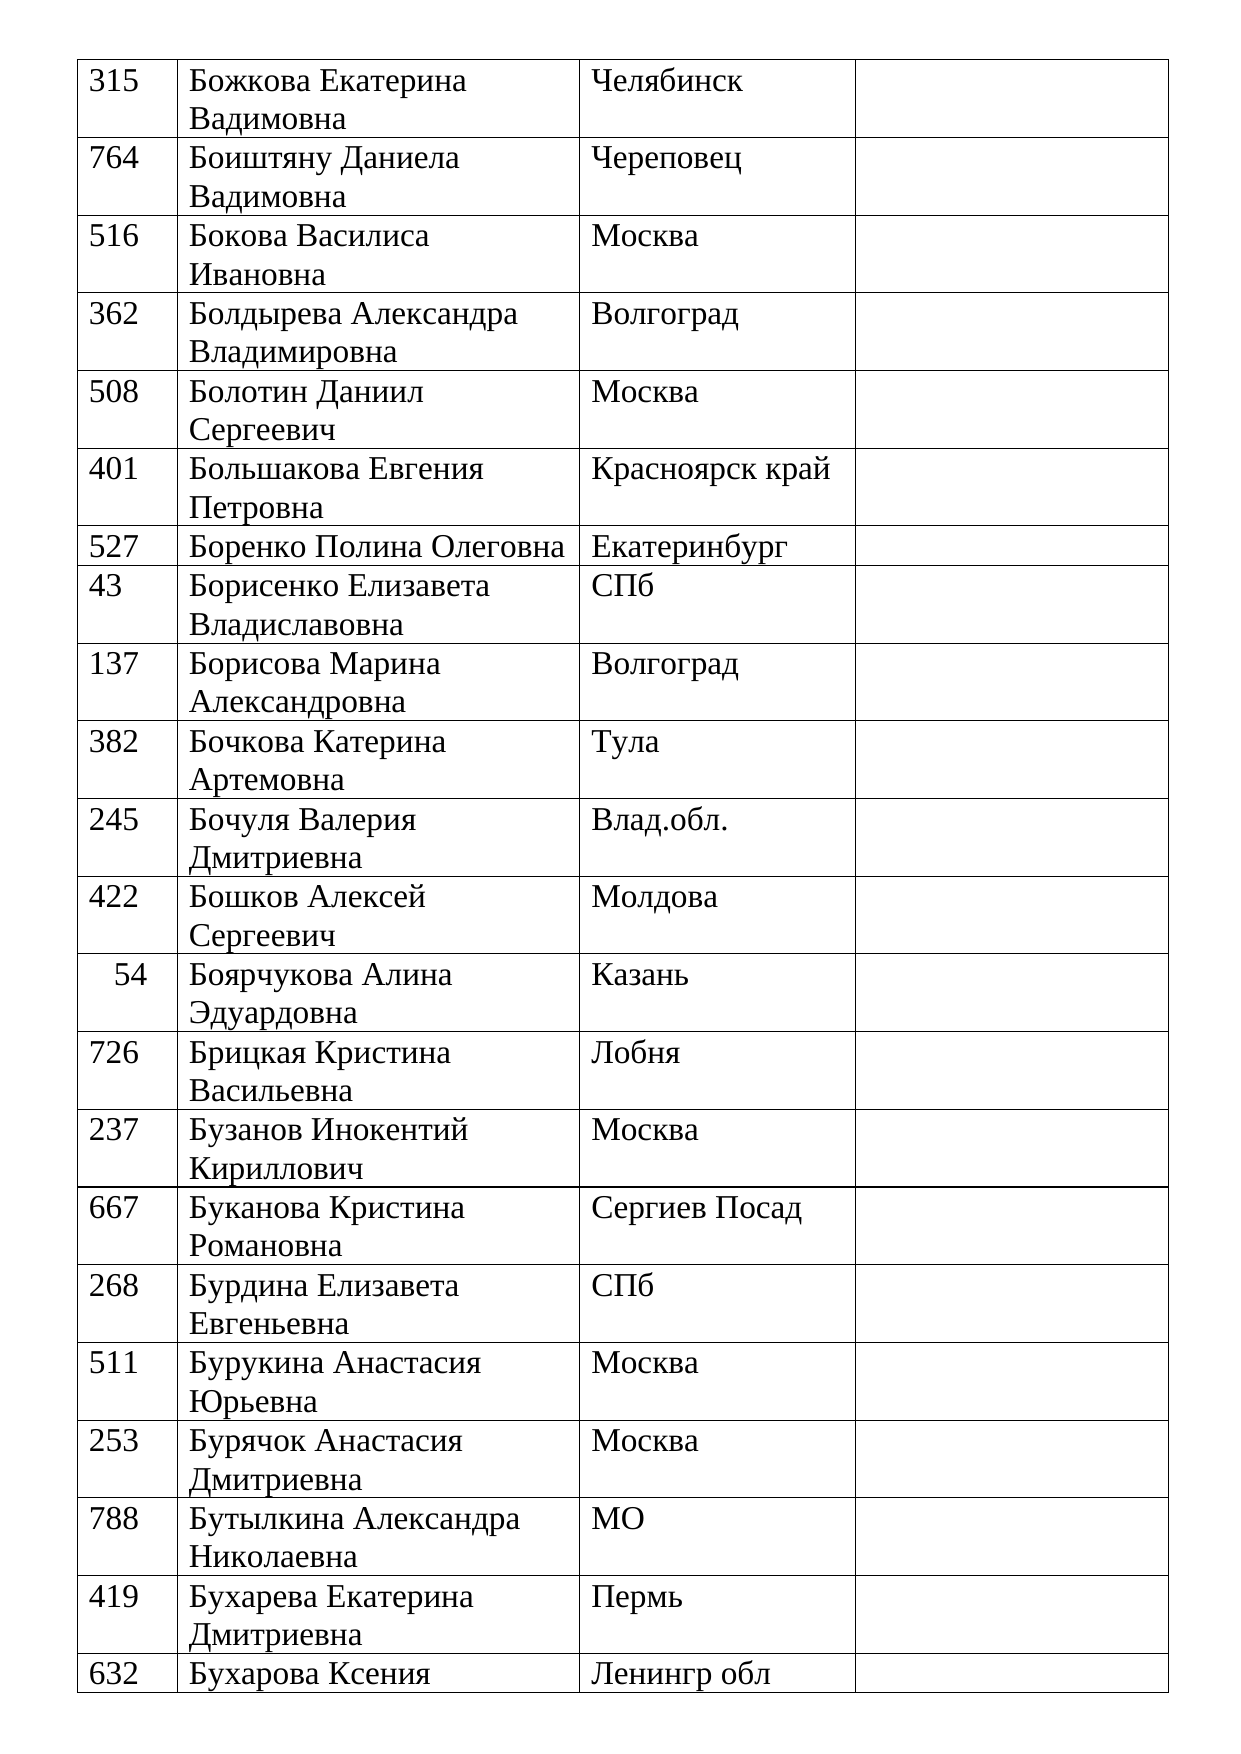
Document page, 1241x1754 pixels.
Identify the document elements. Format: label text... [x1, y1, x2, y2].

table_cell 511 [78, 1343, 177, 1419]
table_cell Ленингр обл [580, 1654, 855, 1692]
table_cell [856, 1188, 1168, 1264]
table_cell [856, 1343, 1168, 1419]
table_cell [856, 1498, 1168, 1575]
table_cell Болдырева Александра Владимировна [178, 293, 579, 370]
table_cell Бурдина Елизавета Евгеньевна [178, 1265, 579, 1342]
table_cell [856, 721, 1168, 798]
table_cell [856, 1654, 1168, 1692]
table_cell Бочкова Катерина Артемовна [178, 721, 579, 798]
table_cell Москва [580, 216, 855, 292]
table_cell СПб [580, 1265, 855, 1342]
table_cell Боярчукова Алина Эдуардовна [178, 954, 579, 1031]
table_cell [856, 1421, 1168, 1497]
table_cell Череповец [580, 138, 855, 214]
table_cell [178, 1654, 579, 1692]
table_cell Волгоград [580, 293, 855, 370]
table_cell Екатеринбург [580, 526, 855, 565]
table_cell Буканова Кристина Романовна [178, 1188, 579, 1264]
table_cell Волгоград [580, 644, 855, 720]
table_cell 788 [78, 1498, 177, 1575]
table_cell [856, 1032, 1168, 1109]
table_cell [856, 1576, 1168, 1653]
table_cell 632 [78, 1654, 177, 1692]
table_cell Молдова [580, 877, 855, 953]
table_cell [856, 644, 1168, 720]
table_cell Бузанов Инокентий Кириллович [178, 1110, 579, 1186]
table_cell Бурукина Анастасия Юрьевна [178, 1343, 579, 1419]
table_cell Казань [580, 954, 855, 1031]
table_cell 401 [78, 449, 177, 525]
table_cell Бутылкина Александра Николаевна [178, 1498, 579, 1575]
table_cell [856, 799, 1168, 876]
table_cell Боиштяну Даниела Вадимовна [178, 138, 579, 214]
table_cell Брицкая Кристина Васильевна [178, 1032, 579, 1109]
table_cell 54 [78, 954, 177, 1031]
table_cell 382 [78, 721, 177, 798]
table_cell [856, 877, 1168, 953]
table_cell 245 [78, 799, 177, 876]
table_cell Красноярск край [580, 449, 855, 525]
table_cell Боренко Полина Олеговна [178, 526, 579, 565]
table_cell Москва [580, 1110, 855, 1186]
table_cell Москва [580, 371, 855, 448]
table_cell Бокова Василиса Ивановна [178, 216, 579, 292]
table_cell 667 [78, 1188, 177, 1264]
table_cell 137 [78, 644, 177, 720]
table_cell Тула [580, 721, 855, 798]
table_cell 422 [78, 877, 177, 953]
table_cell Москва [580, 1421, 855, 1497]
table_cell Бурячок Анастасия Дмитриевна [178, 1421, 579, 1497]
table_cell 508 [78, 371, 177, 448]
table_cell Влад.обл. [580, 799, 855, 876]
table_cell 764 [78, 138, 177, 214]
table_cell Бухарева Екатерина Дмитриевна [178, 1576, 579, 1653]
table_cell Лобня [580, 1032, 855, 1109]
table_cell 527 [78, 526, 177, 565]
table_cell [856, 60, 1168, 137]
table_cell [856, 293, 1168, 370]
table_cell Пермь [580, 1576, 855, 1653]
table_cell Борисенко Елизавета Владиславовна [178, 566, 579, 642]
table_cell [856, 449, 1168, 525]
table_cell Божкова Екатерина Вадимовна [178, 60, 579, 137]
table_cell Борисова Марина Александровна [178, 644, 579, 720]
table_cell СПб [580, 566, 855, 642]
table_cell 43 [78, 566, 177, 642]
table_cell 726 [78, 1032, 177, 1109]
table_cell [856, 1110, 1168, 1186]
table_cell 419 [78, 1576, 177, 1653]
table_cell [856, 566, 1168, 642]
table_cell Болотин Даниил Сергеевич [178, 371, 579, 448]
table_cell [856, 371, 1168, 448]
table_cell Москва [580, 1343, 855, 1419]
table_cell Большакова Евгения Петровна [178, 449, 579, 525]
table_cell [856, 954, 1168, 1031]
table_cell [856, 216, 1168, 292]
table_cell 362 [78, 293, 177, 370]
table_cell [856, 138, 1168, 214]
table_cell 516 [78, 216, 177, 292]
table_cell 315 [78, 60, 177, 137]
table_cell Челябинск [580, 60, 855, 137]
table_cell [856, 526, 1168, 565]
table_cell МО [580, 1498, 855, 1575]
table_cell Бошков Алексей Сергеевич [178, 877, 579, 953]
table_cell [856, 1265, 1168, 1342]
table_cell 253 [78, 1421, 177, 1497]
table_cell Сергиев Посад [580, 1188, 855, 1264]
table_cell Бочуля Валерия Дмитриевна [178, 799, 579, 876]
table_cell 268 [78, 1265, 177, 1342]
table_cell 237 [78, 1110, 177, 1186]
